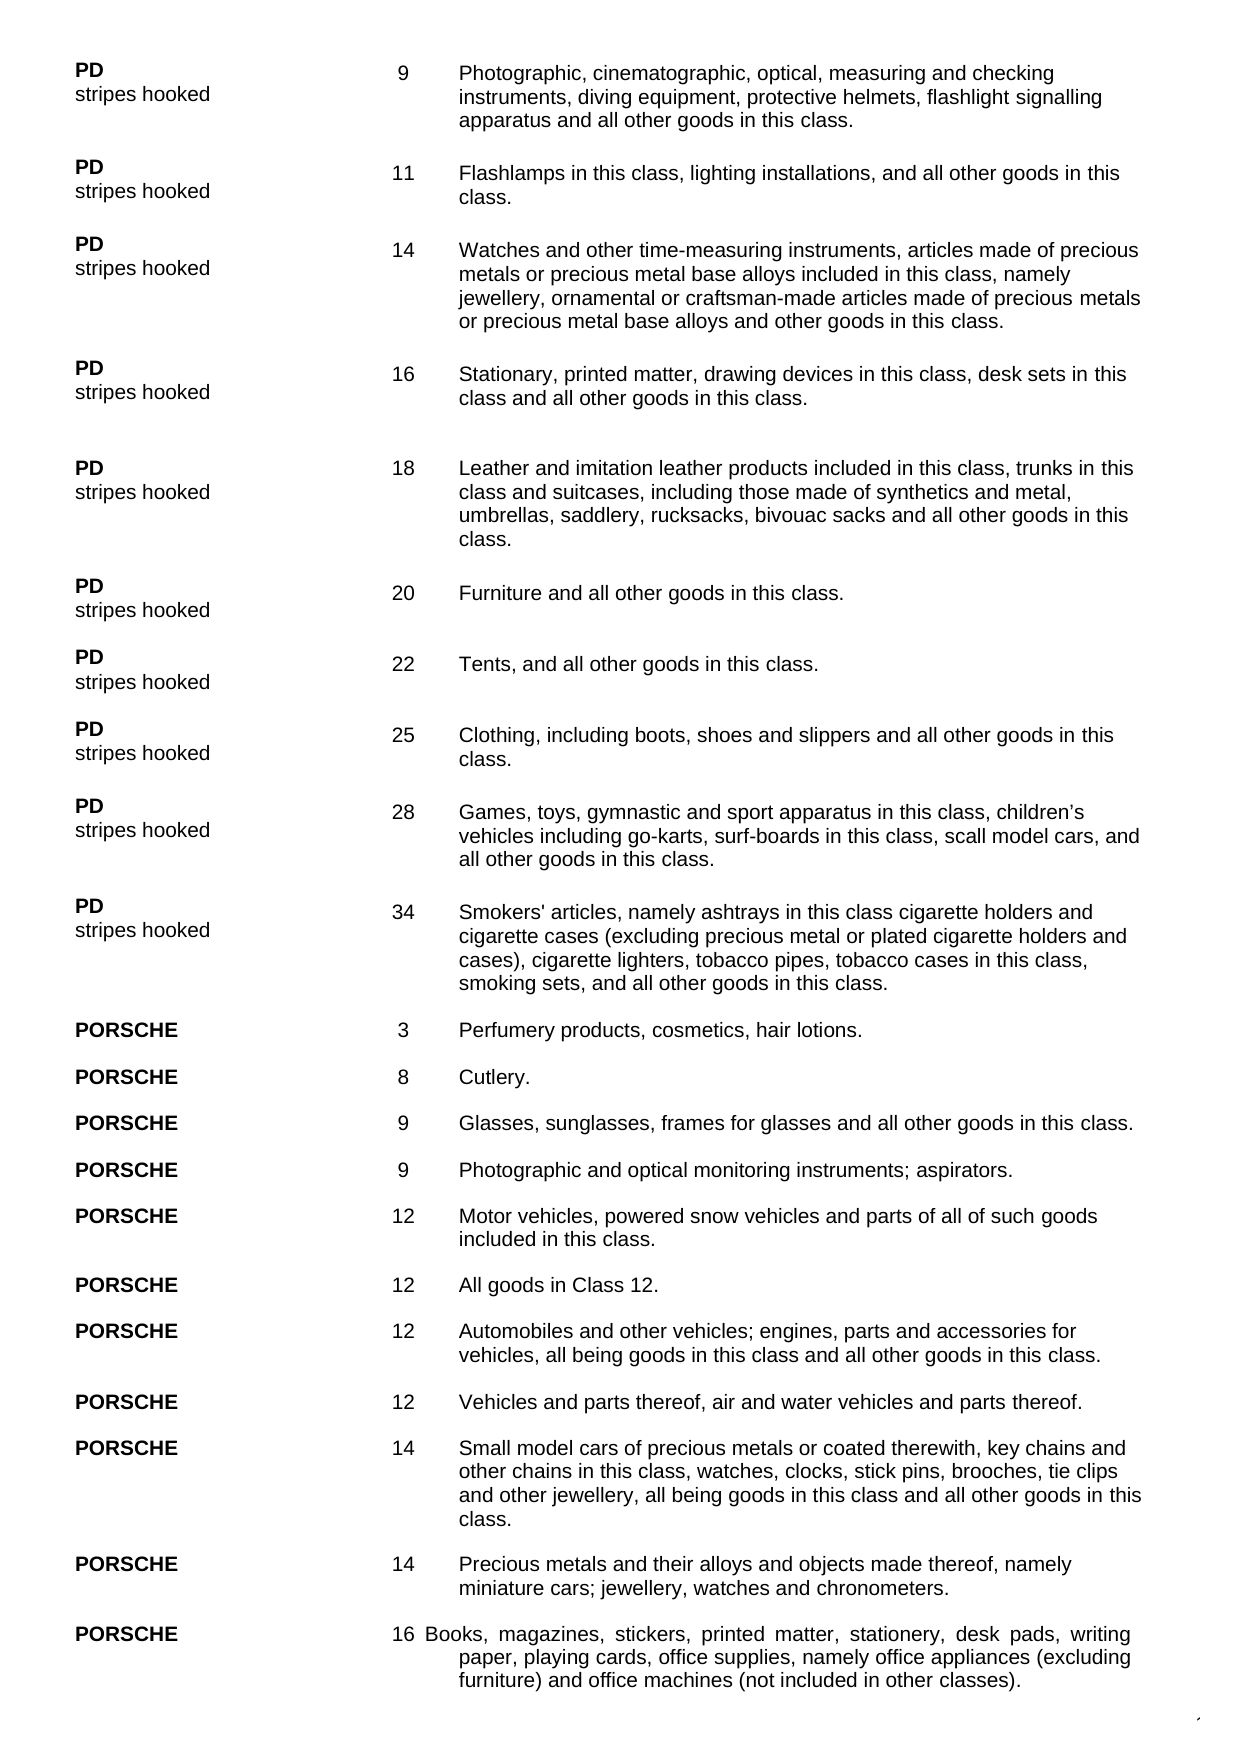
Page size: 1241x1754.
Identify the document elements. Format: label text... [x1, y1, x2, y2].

subtitle PD [75, 356, 215, 380]
subtitle PD [75, 456, 215, 480]
text PORSCHE 12 All goods in Class 12. [75, 1273, 1240, 1297]
text 16 Stationary, printed matter, drawing devices in this class, desk sets in this class and all other goods in this class. [392, 363, 1127, 410]
subtitle PD [75, 155, 215, 179]
text 20 Furniture and all other goods in this class. [392, 580, 1240, 604]
text stripes hooked [75, 818, 215, 842]
list Photographic, cinematographic, optical, measuring and checking instruments, diving equipment, protective helmets, flashlight signalling apparatus and all other goods in this class. [397, 62, 1103, 132]
text stripes hooked [75, 598, 215, 622]
text PORSCHE 12 Vehicles and parts thereof, air and water vehicles and parts thereof. [75, 1389, 1240, 1413]
subtitle PD [75, 645, 215, 670]
text PORSCHE 9 Glasses, sunglasses, frames for glasses and all other goods in this class. [75, 1111, 1240, 1135]
text PORSCHE 8 Cutlery. [75, 1064, 1240, 1088]
text stripes hooked [75, 918, 215, 943]
subtitle PD [75, 793, 215, 818]
subtitle PD [75, 716, 215, 741]
subtitle PD [75, 57, 215, 82]
text 11 Flashlamps in this class, lighting installations, and all other goods in this class. [392, 162, 1121, 209]
text 28 Games, toys, gymnastic and sport apparatus in this class, children’s vehicles including go-karts, surf-boards in this class, scall model cars, and all other goods in this class. [392, 801, 1142, 871]
text stripes hooked [75, 480, 215, 504]
subtitle PD [75, 573, 215, 598]
text 25 Clothing, including boots, shoes and slippers and all other goods in this class. [392, 724, 1115, 771]
text 22 Tents, and all other goods in this class. [392, 652, 1240, 676]
subtitle PD [75, 232, 215, 256]
text PORSCHE 16 Books, magazines, stickers, printed matter, stationery, desk pads, writing paper, playing cards, office supplies, namely office appliances (excluding furniture) and office machines (not included in other classes). [75, 1623, 1132, 1692]
text 34 Smokers' articles, namely ashtrays in this class cigarette holders and cigarette cases (excluding precious metal or plated cigarette holders and cases), cigarette lighters, tobacco pipes, tobacco cases in this class, smoking sets, and all other goods in this class. [392, 901, 1129, 995]
text stripes hooked [75, 670, 215, 694]
text 18 Leather and imitation leather products included in this class, trunks in this class and suitcases, including those made of synthetics and metal, umbrellas, saddlery, rucksacks, bivouac sacks and all other goods in this class. [392, 457, 1134, 551]
text stripes hooked [75, 380, 215, 404]
text PORSCHE 12 Motor vehicles, powered snow vehicles and parts of all of such goods included in this class. [75, 1205, 1098, 1251]
text stripes hooked [75, 179, 215, 204]
text PORSCHE 14 Precious metals and their alloys and objects made thereof, namely miniature cars; jewellery, watches and chronometers. [75, 1553, 1074, 1599]
text stripes hooked [75, 741, 215, 765]
text PORSCHE 12 Automobiles and other vehicles; engines, parts and accessories for vehicles, all being goods in this class and all other goods in this class. [75, 1321, 1102, 1366]
text PORSCHE 9 Photographic and optical monitoring instruments; aspirators. [75, 1157, 1240, 1181]
text 14 Watches and other time-measuring instruments, articles made of precious metals or precious metal base alloys included in this class, namely jewellery, ornamental or craftsman-made articles made of precious metals or precious metal base alloys and other goods in this class. [392, 239, 1141, 333]
text PORSCHE 14 Small model cars of precious metals or coated therewith, key chains and other chains in this class, watches, clocks, stick pins, brooches, tie clips and other jewellery, all being goods in this class and all other goods in this class. [75, 1436, 1143, 1530]
text PORSCHE 3 Perfumery products, cosmetics, hair lotions. [75, 1018, 1240, 1042]
text stripes hooked [75, 82, 215, 106]
subtitle PD [75, 894, 215, 918]
text stripes hooked [75, 256, 215, 281]
